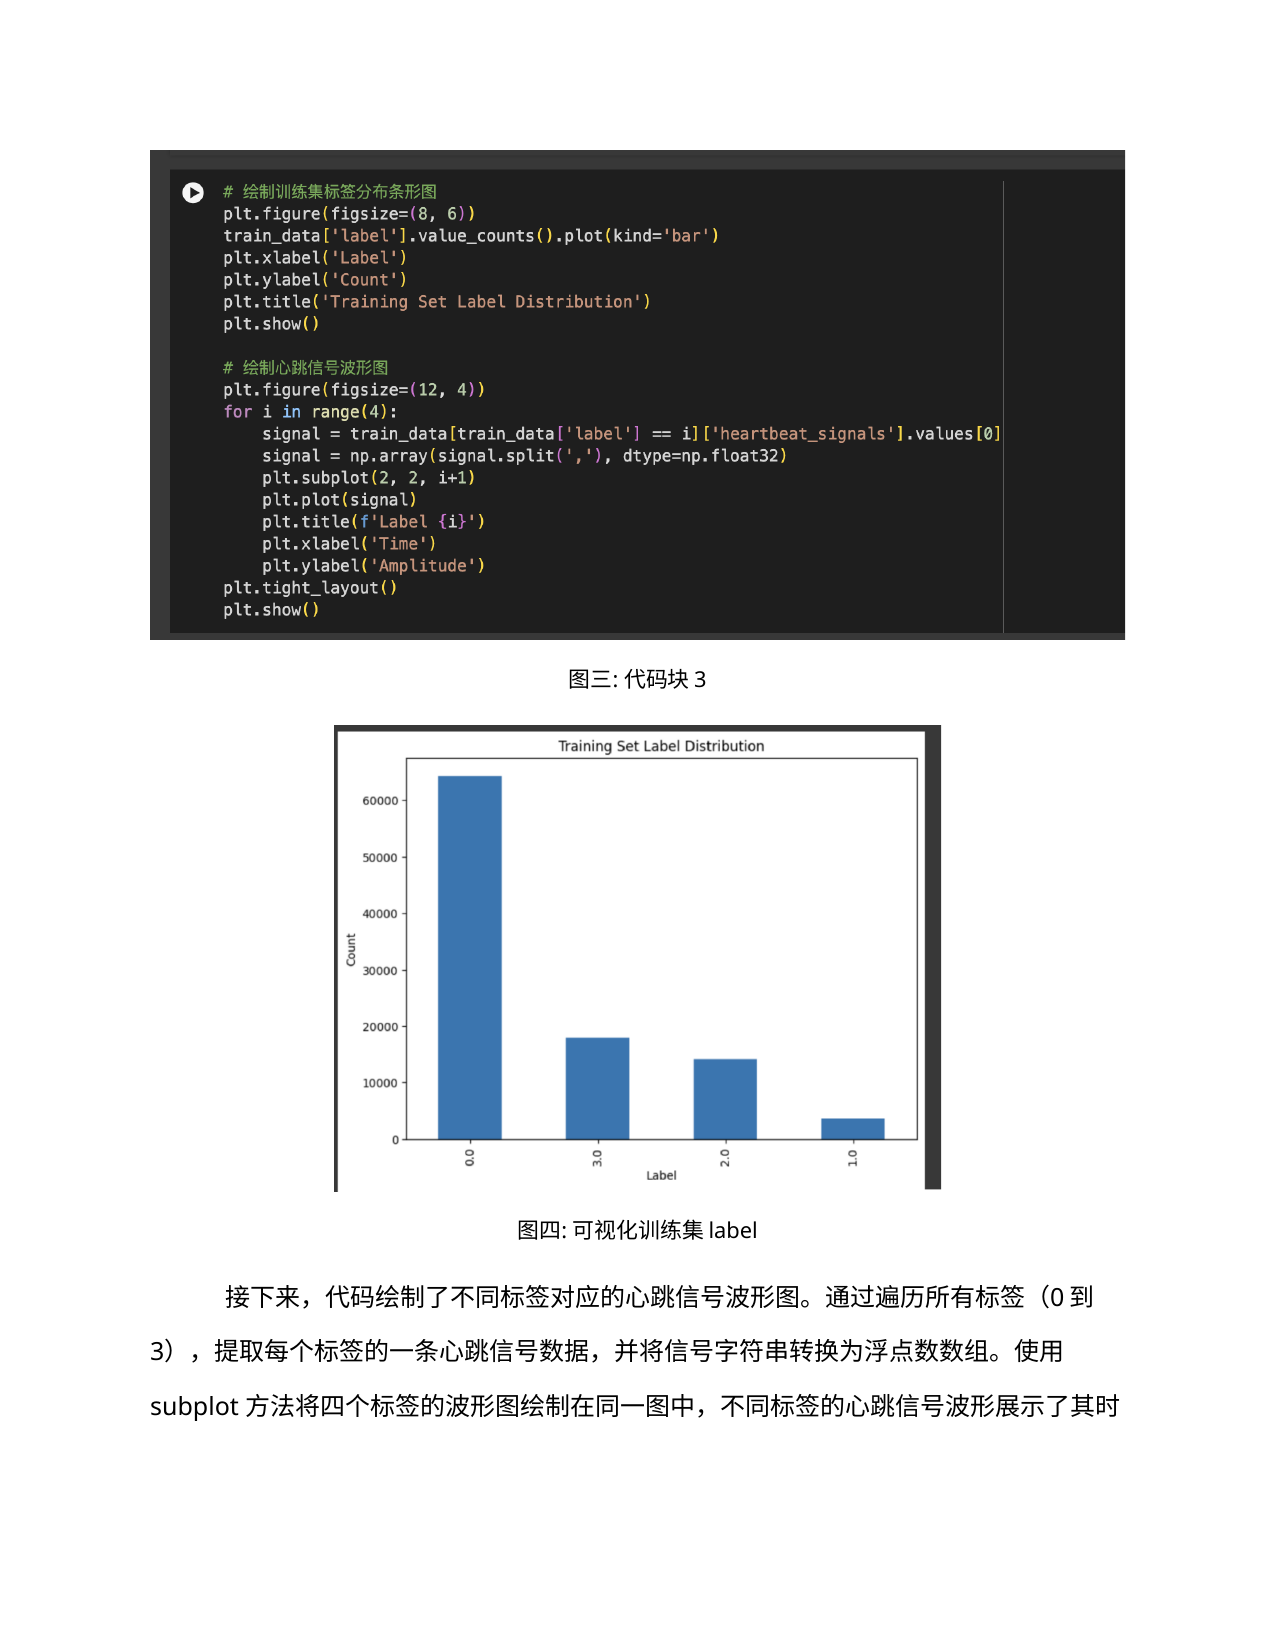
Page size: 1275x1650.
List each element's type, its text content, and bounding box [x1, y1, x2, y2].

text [150, 1277, 1125, 1422]
picture [334, 725, 942, 1192]
picture [150, 150, 1125, 640]
text 图三: 代码块3 [150, 662, 1125, 693]
text 图四: 可视化训练集label [150, 1213, 1125, 1245]
